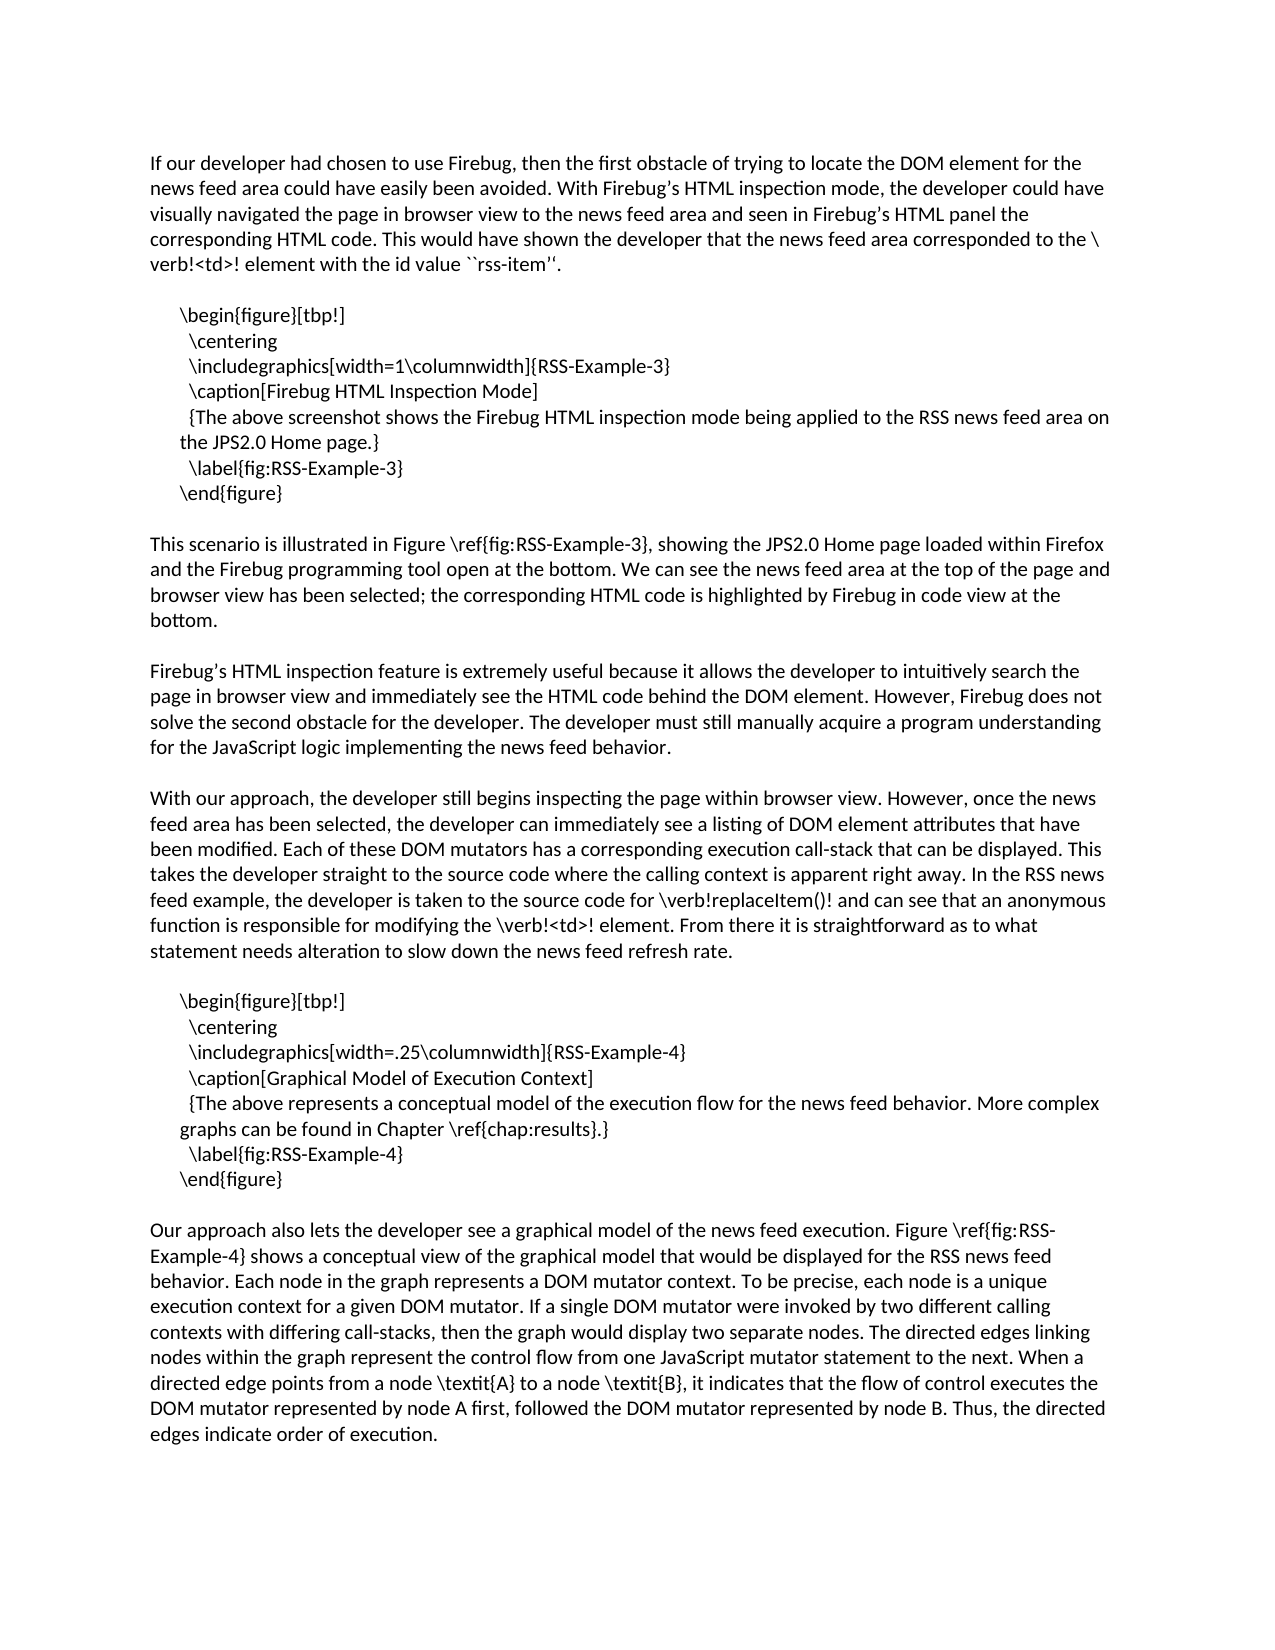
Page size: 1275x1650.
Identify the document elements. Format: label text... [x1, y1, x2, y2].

text \caption[Graphical Model of Execution Context] [179, 1065, 1125, 1090]
text \end{figure} [150, 480, 1125, 506]
text \includegraphics[width=1\columnwidth]{RSS-Example-3} [179, 353, 1125, 379]
text {The above screenshot shows the Firebug HTML inspection mode being applied to the RSS news feed area on the JPS2.0 Home page.} [179, 404, 1125, 455]
text \centering [179, 1014, 1125, 1039]
text \centering [179, 328, 1125, 353]
text \begin{figure}[tbp!] [179, 302, 1125, 328]
text Our approach also lets the developer see a graphical model of the news feed execution. Figure \ref{fig:RSS-Example-4} shows a conceptual view of the graphical model that would be displayed for the RSS news feed behavior. Each node in the graph represents a DOM mutator context. To be precise, each node is a unique execution context for a given DOM mutator. If a single DOM mutator were invoked by two different calling contexts with differing call-stacks, then the graph would display two separate nodes. The directed edges linking nodes within the graph represent the control flow from one JavaScript mutator statement to the next. When a directed edge points from a node \textit{A} to a node \textit{B}, it indicates that the flow of control executes the DOM mutator represented by node A first, followed the DOM mutator represented by node B. Thus, the directed edges indicate order of execution. [150, 1217, 1125, 1446]
text \label{fig:RSS-Example-4} [179, 1141, 1125, 1167]
text \label{fig:RSS-Example-3} [179, 455, 1125, 480]
text \end{figure} [150, 1167, 1125, 1192]
text \includegraphics[width=.25\columnwidth]{RSS-Example-4} [179, 1039, 1125, 1065]
text Firebug’s HTML inspection feature is extremely useful because it allows the developer to intuitively search the page in browser view and immediately see the HTML code behind the DOM element. However, Firebug does not solve the second obstacle for the developer. The developer must still manually acquire a program understanding for the JavaScript logic implementing the news feed behavior. [150, 658, 1125, 760]
text If our developer had chosen to use Firebug, then the first obstacle of trying to locate the DOM element for the news feed area could have easily been avoided. With Firebug’s HTML inspection mode, the developer could have visually navigated the page in browser view to the news feed area and seen in Firebug’s HTML panel the corresponding HTML code. This would have shown the developer that the news feed area corresponded to the \verb!<td>! element with the id value ``rss-item’‘. [150, 150, 1125, 277]
text \begin{figure}[tbp!] [179, 989, 1125, 1014]
text This scenario is illustrated in Figure \ref{fig:RSS-Example-3}, showing the JPS2.0 Home page loaded within Firefox and the Firebug programming tool open at the bottom. We can see the news feed area at the top of the page and browser view has been selected; the corresponding HTML code is highlighted by Firebug in code view at the bottom. [150, 531, 1125, 633]
text {The above represents a conceptual model of the execution flow for the news feed behavior. More complex graphs can be found in Chapter \ref{chap:results}.} [179, 1090, 1125, 1141]
text \caption[Firebug HTML Inspection Mode] [179, 379, 1125, 404]
text With our approach, the developer still begins inspecting the page within browser view. However, once the news feed area has been selected, the developer can immediately see a listing of DOM element attributes that have been modified. Each of these DOM mutators has a corresponding execution call-stack that can be displayed. This takes the developer straight to the source code where the calling context is apparent right away. In the RSS news feed example, the developer is taken to the source code for \verb!replaceItem()! and can see that an anonymous function is responsible for modifying the \verb!<td>! element. From there it is straightforward as to what statement needs alteration to slow down the news feed refresh rate. [150, 785, 1125, 963]
